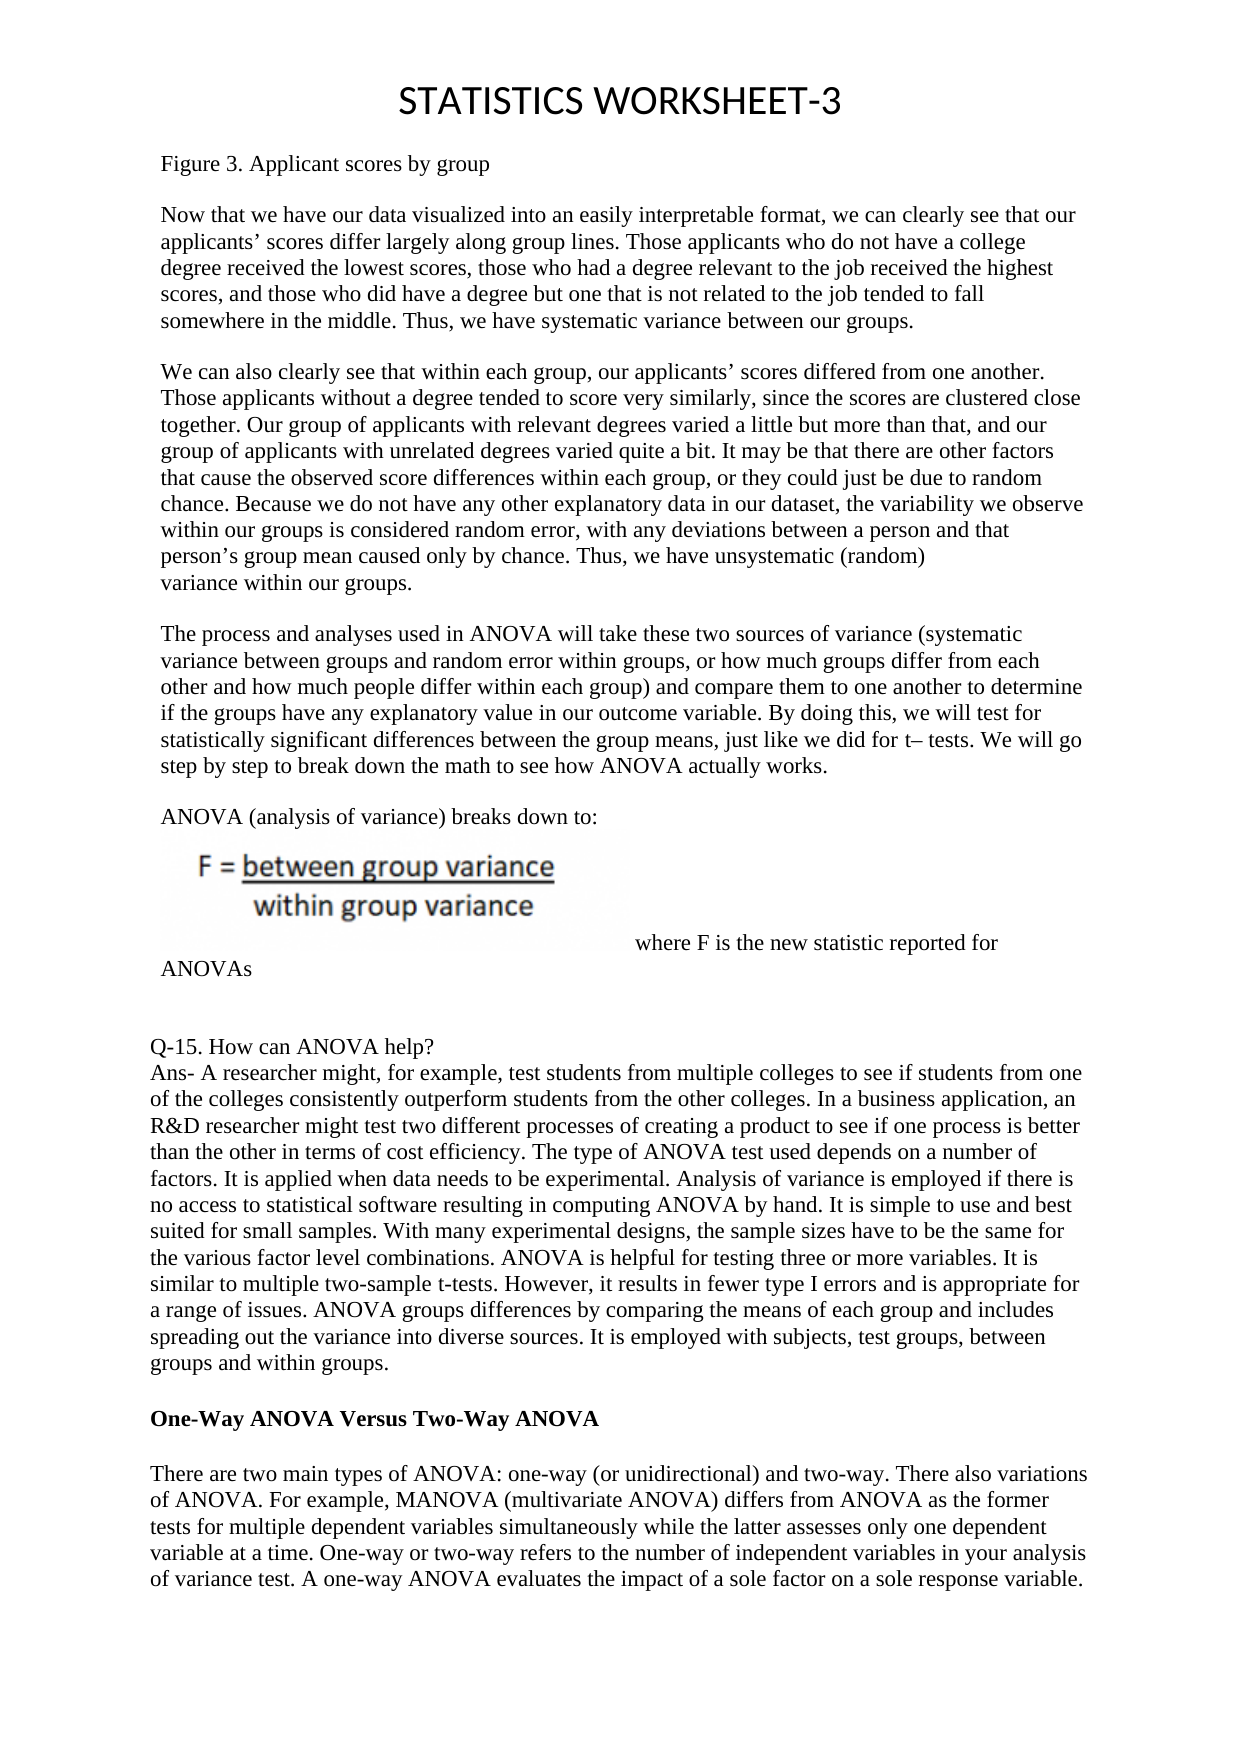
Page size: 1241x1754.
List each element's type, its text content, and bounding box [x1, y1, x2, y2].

text Now that we have our data visualized into an easily interpretable format, we can clearly see that our applicants’ scores differ largely along group lines. Those applicants who do not have a college degree received the lowest scores, those who had a degree relevant to the job received the highest scores, and those who did have a degree but one that is not related to the job tended to fall somewhere in the middle. Thus, we have systematic variance between our groups. [160, 201, 1090, 333]
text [150, 1460, 1090, 1592]
text The process and analyses used in ANOVA will take these two sources of variance (systematic variance between groups and random error within groups, or how much groups differ from each other and how much people differ within each group) and compare them to one another to determine if the groups have any explanatory value in our outcome variable. By doing this, we will test for statistically significant differences between the group means, just like we did for t– tests. We will go step by step to break down the math to see how ANOVA actually works. [160, 620, 1090, 778]
text Q-15. How can ANOVA help? [150, 1033, 1090, 1059]
subtitle One-Way ANOVA Versus Two-Way ANOVA [150, 1404, 1090, 1431]
picture [160, 829, 630, 951]
text Figure 3. Applicant scores by group [160, 150, 1090, 176]
text We can also clearly see that within each group, our applicants’ scores differed from one another. Those applicants without a degree tended to score very similarly, since the scores are clustered close together. Our group of applicants with relevant degrees varied a little but more than that, and our group of applicants with unrelated degrees varied quite a bit. It may be that there are other factors that cause the observed score differences within each group, or they could just be due to random chance. Because we do not have any other explanatory data in our dataset, the variability we observe within our groups is considered random error, with any deviations between a person and that person’s group mean caused only by chance. Thus, we have unsystematic (random) variance within our groups. [160, 358, 1090, 595]
text Ans- A researcher might, for example, test students from multiple colleges to see if students from one of the colleges consistently outperform students from the other colleges. In a business application, an R&D researcher might test two different processes of creating a product to see if one process is better than the other in terms of cost efficiency. The type of ANOVA test used depends on a number of factors. It is applied when data needs to be experimental. Analysis of variance is employed if there is no access to statistical software resulting in computing ANOVA by hand. It is simple to use and best suited for small samples. With many experimental designs, the sample sizes have to be the same for the various factor level combinations. ANOVA is helpful for testing three or more variables. It is similar to multiple two-sample t-tests. However, it results in fewer type I errors and is appropriate for a range of issues. ANOVA groups differences by comparing the means of each group and includes spreading out the variance into diverse sources. It is employed with subjects, test groups, between groups and within groups. [150, 1059, 1090, 1375]
